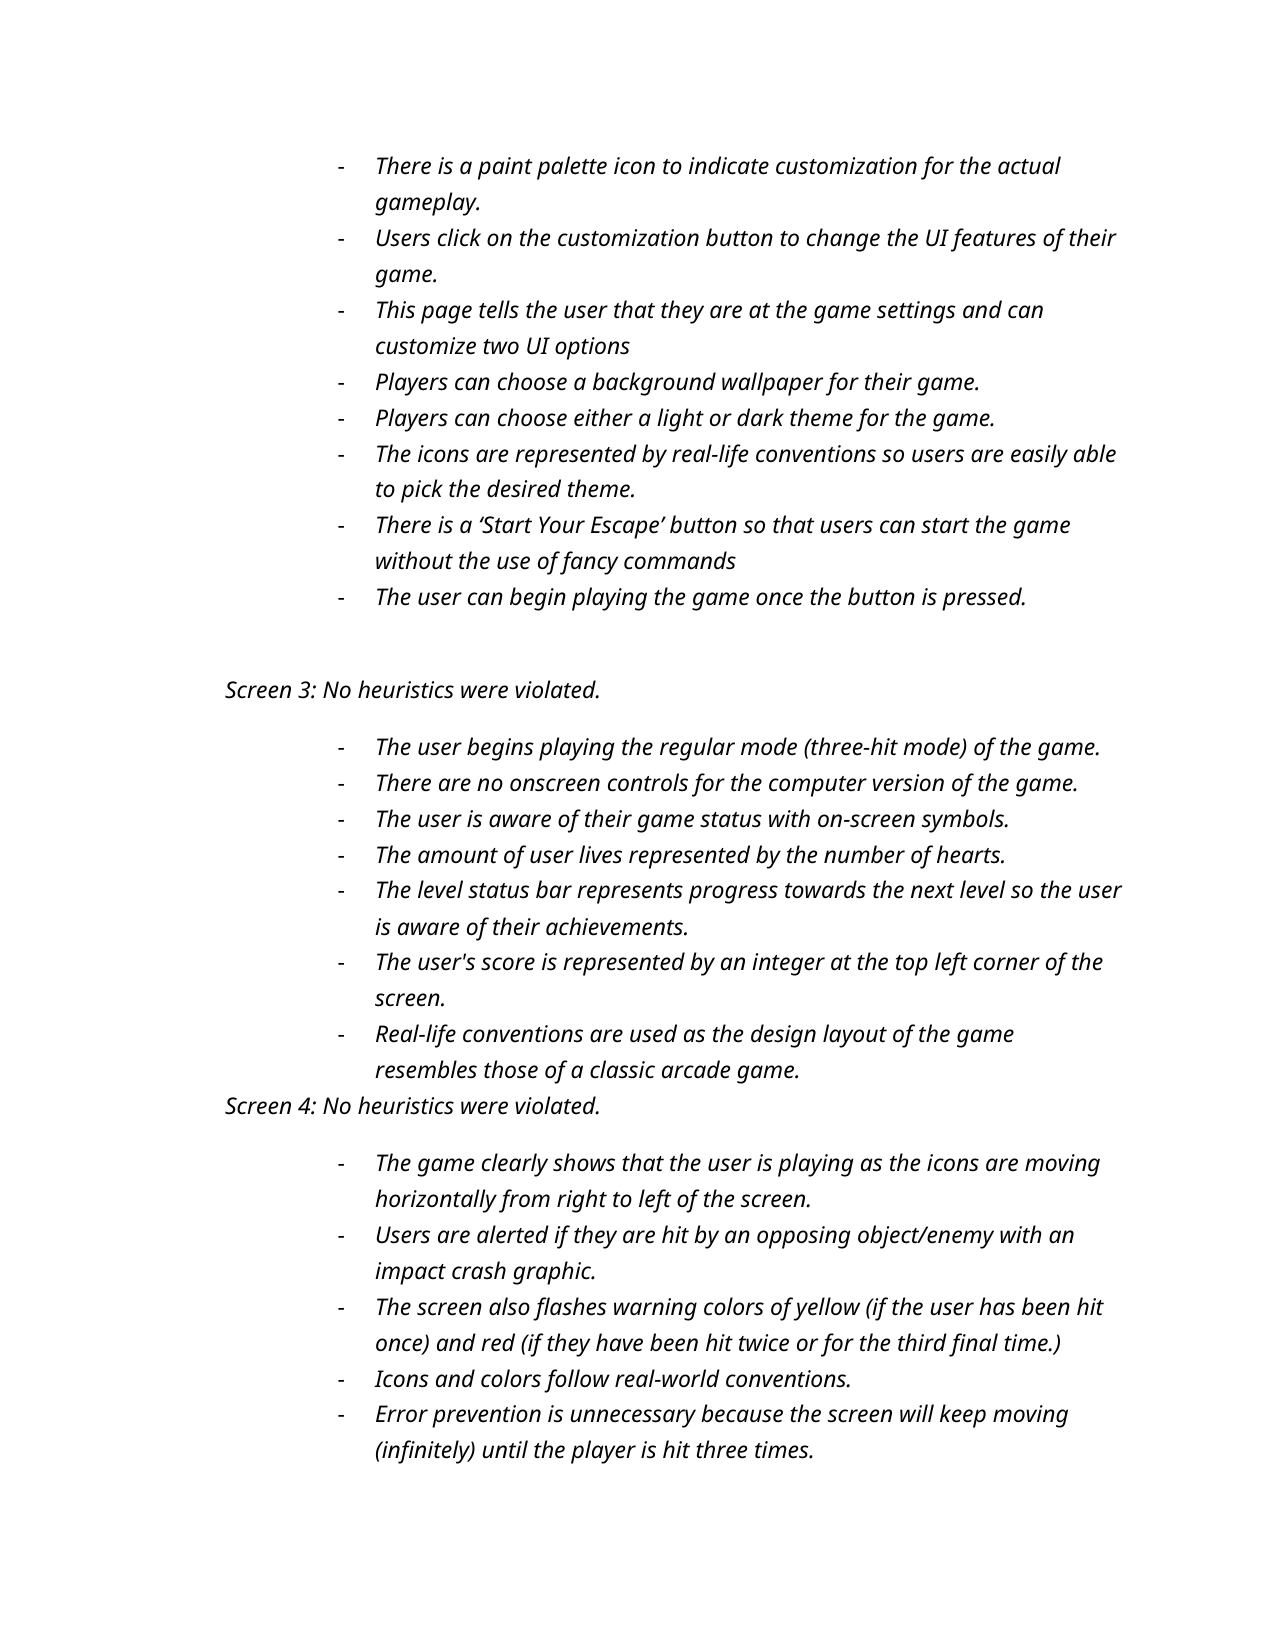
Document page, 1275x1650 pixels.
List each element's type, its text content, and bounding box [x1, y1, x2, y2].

list The screen also flashes warning colors of yellow (if the user has been hit once) and red (if they have been hit twice or for the third final time.) [337, 1291, 1125, 1358]
list Real-life conventions are used as the design layout of the game resembles those of a classic arcade game. [337, 1018, 1125, 1085]
list There are no onscreen controls for the computer version of the game. [337, 767, 1125, 798]
list The user's score is represented by an integer at the top left corner of the screen. [337, 946, 1125, 1013]
list The amount of user lives represented by the number of hearts. [337, 838, 1125, 870]
list There is a ‘Start Your Escape’ button so that users can start the game without the use of fancy commands [337, 509, 1125, 577]
list The user can begin playing the game once the button is pressed. [337, 581, 1125, 612]
list The level status bar represents progress towards the next level so the user is aware of their achievements. [337, 874, 1125, 942]
list The user is aware of their game status with on-screen symbols. [337, 803, 1125, 834]
list Icons and colors follow real-world conventions. [337, 1362, 1125, 1394]
list Users are alerted if they are hit by an opposing object/enemy with an impact crash graphic. [337, 1219, 1125, 1286]
list There is a paint palette icon to indicate customization for the actual gameplay. [337, 150, 1125, 217]
text Screen 4: No heuristics were violated. [150, 1090, 1125, 1121]
list Players can choose either a light or dark theme for the game. [337, 402, 1125, 433]
list The game clearly shows that the user is playing as the icons are moving horizontally from right to left of the screen. [337, 1147, 1125, 1214]
list Players can choose a background wallpaper for their game. [337, 366, 1125, 397]
list The icons are represented by real-life conventions so users are easily able to pick the desired theme. [337, 437, 1125, 505]
list Users click on the customization button to change the UI features of their game. [337, 222, 1125, 289]
list This page tells the user that they are at the game settings and can customize two UI options [337, 294, 1125, 361]
list The user begins playing the regular mode (three-hit mode) of the game. [337, 731, 1125, 762]
text Screen 3: No heuristics were violated. [150, 674, 1125, 705]
list Error prevention is unnecessary because the screen will keep moving (infinitely) until the player is hit three times. [337, 1398, 1125, 1466]
